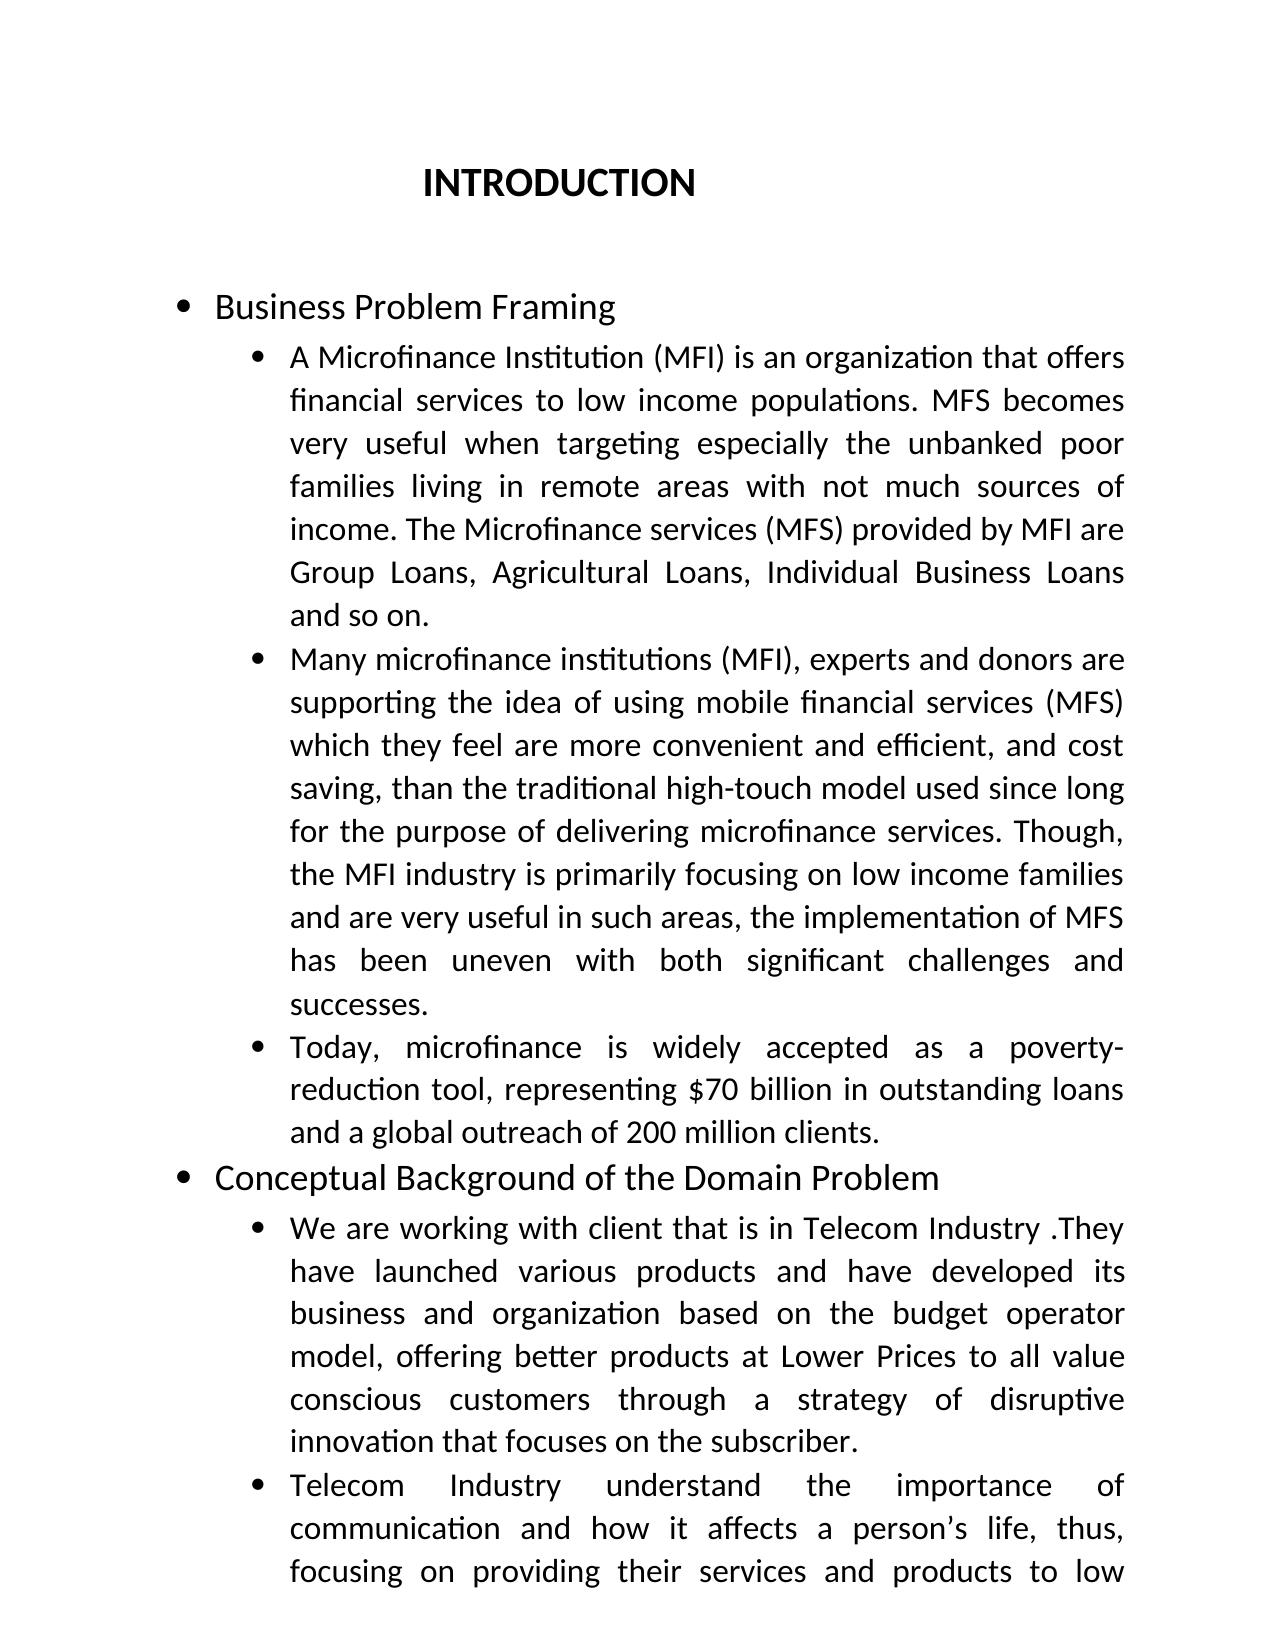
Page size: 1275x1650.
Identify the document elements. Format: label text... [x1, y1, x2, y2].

list We are working with client that is in Telecom Industry .They have launched various products and have developed its business and organization based on the budget operator model, offering better products at Lower Prices to all value conscious customers through a strategy of disruptive innovation that focuses on the subscriber. [252, 1207, 1126, 1461]
list Conceptual Background of the Domain Problem [177, 1154, 1137, 1200]
text INTRODUCTION [139, 156, 1137, 207]
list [252, 1464, 1126, 1591]
list Many microfinance institutions (MFI), experts and donors are supporting the idea of using mobile financial services (MFS) which they feel are more convenient and efficient, and cost saving, than the traditional high-touch model used since long for the purpose of delivering microfinance services. Though, the MFI industry is primarily focusing on low income families and are very useful in such areas, the implementation of MFS has been uneven with both significant challenges and successes. [252, 638, 1125, 1023]
list A Microfinance Institution (MFI) is an organization that offers financial services to low income populations. MFS becomes very useful when targeting especially the unbanked poor families living in remote areas with not much sources of income. The Microfinance services (MFS) provided by MFI are Group Loans, Agricultural Loans, Individual Business Loans and so on. [252, 336, 1126, 635]
list Business Problem Framing [177, 283, 1137, 328]
list Today, microfinance is widely accepted as a poverty-reduction tool, representing $70 billion in outstanding loans and a global outreach of 200 million clients. [252, 1026, 1125, 1152]
